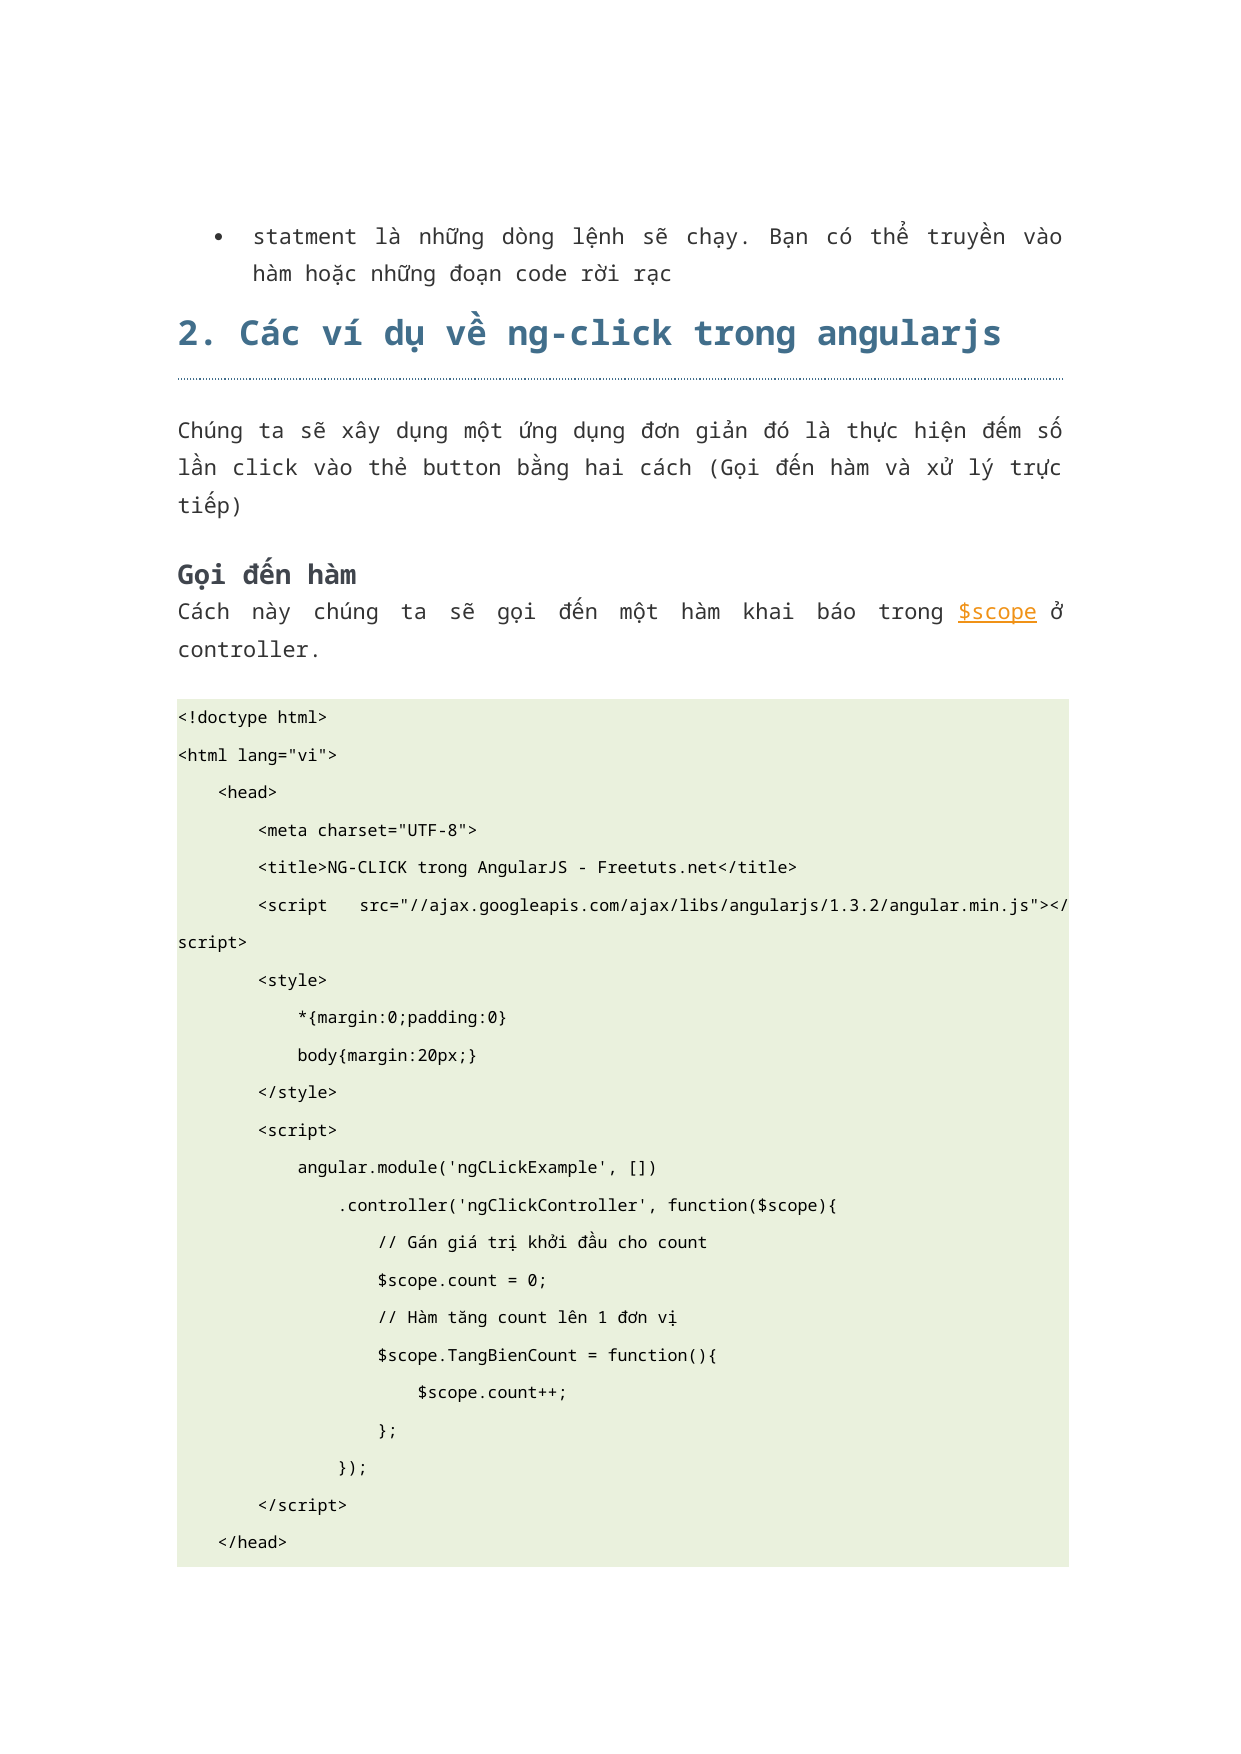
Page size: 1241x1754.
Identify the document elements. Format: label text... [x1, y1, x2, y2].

text Cách này chúng ta sẽ gọi đến một hàm khai báo trong $scope ở controller. [177, 592, 1063, 667]
text Chúng ta sẽ xây dụng một ứng dụng đơn giản đó là thực hiện đếm số lần click vào thẻ button bằng hai cách (Gọi đến hàm và xử lý trực tiếp) [177, 411, 1063, 523]
text Gọi đến hàm [177, 555, 1063, 592]
list statment là những dòng lệnh sẽ chạy. Bạn có thể truyền vào hàm hoặc những đoạn code rời rạc [215, 217, 1063, 292]
text 2. Các ví dụ về ng-click trong angularjs [177, 295, 1063, 380]
